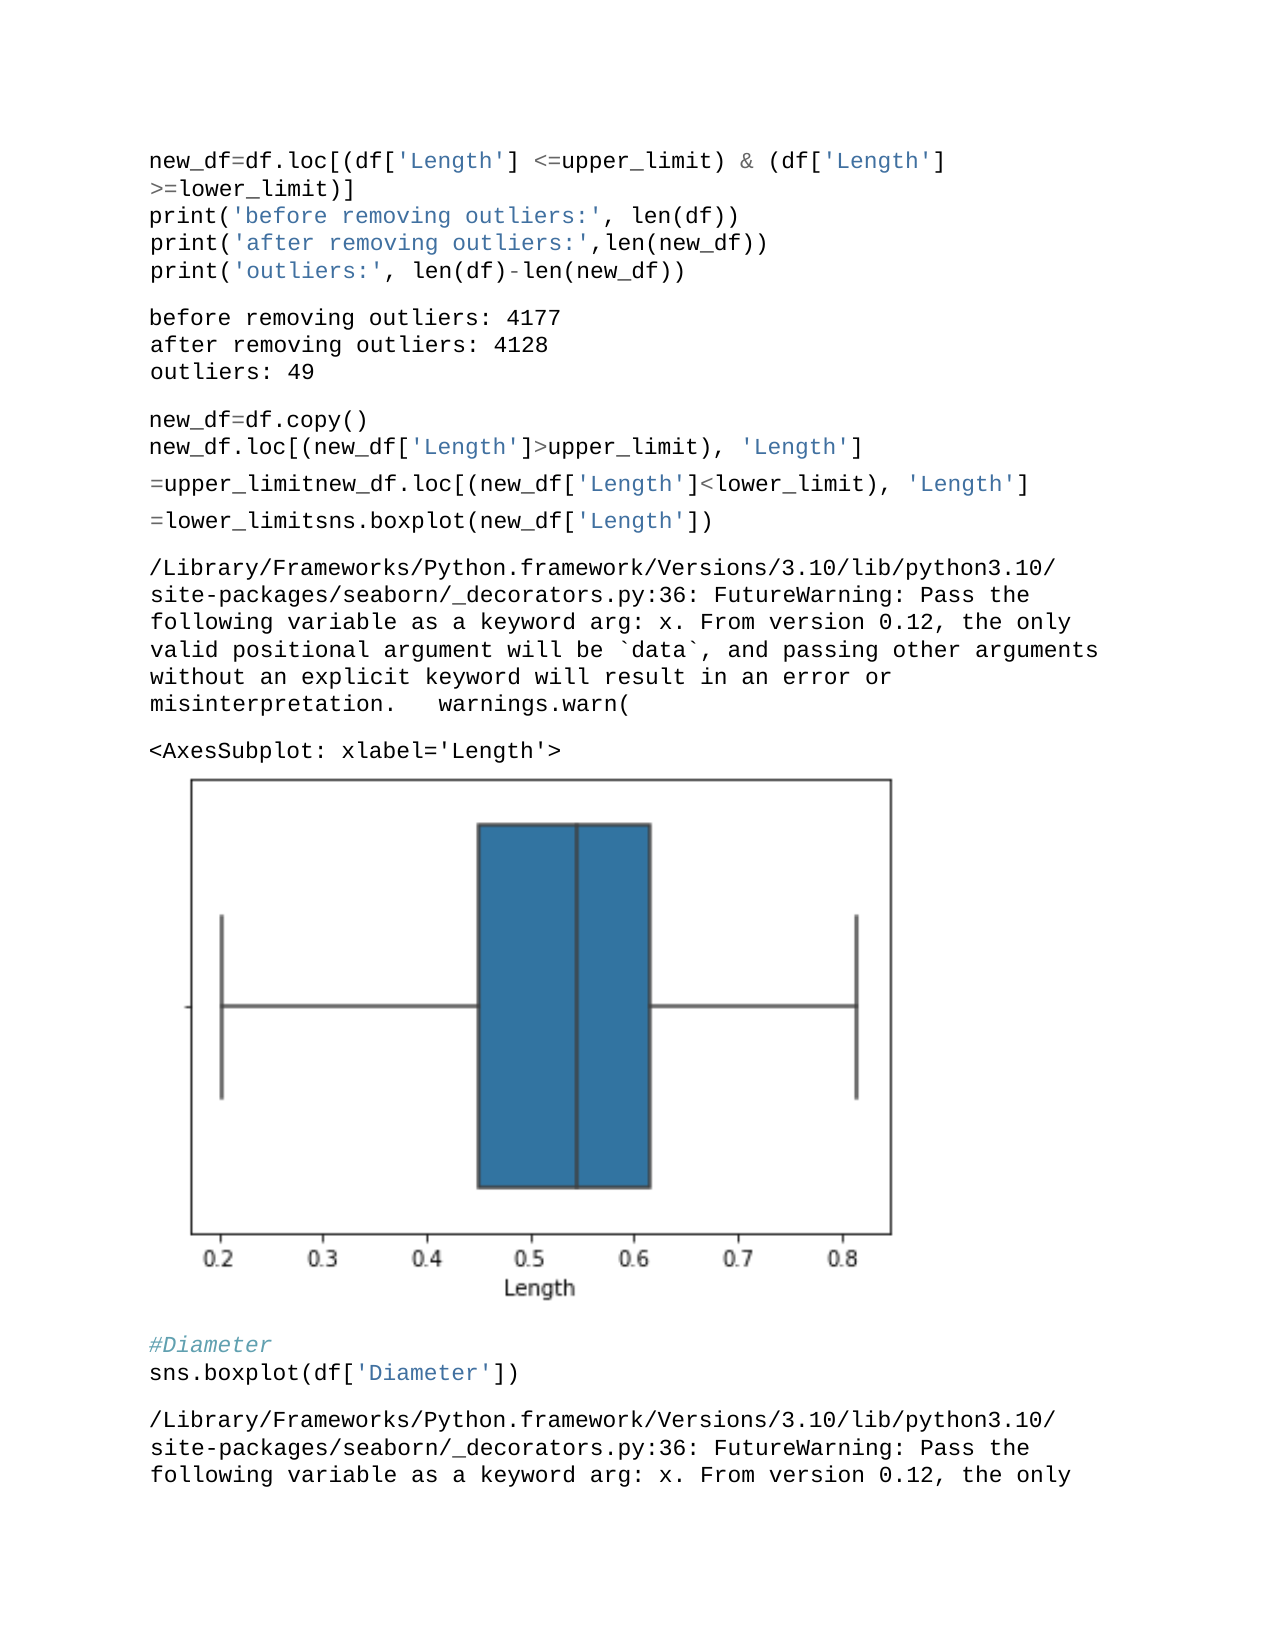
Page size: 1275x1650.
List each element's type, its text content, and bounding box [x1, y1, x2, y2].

text new_df.loc[(new_df['Length']>upper_limit), 'Length'] =upper_limitnew_df.loc[(new_df['Length']<lower_limit), 'Length'] =lower_limitsns.boxplot(new_df['Length']) [149, 436, 1103, 535]
text sns.boxplot(df['Diameter']) [149, 1362, 1103, 1388]
picture [168, 767, 903, 1313]
text new_df=df.copy() [149, 408, 1103, 434]
text before removing outliers: 4177 after removing outliers: 4128 outliers: 49 [149, 306, 633, 387]
text #Diameter [149, 1334, 916, 1360]
text <AxesSubplot: xlabel='Length'> [149, 740, 1103, 766]
text print('before removing outliers:', len(df)) print('after removing outliers:',len(new_df)) print('outliers:', len(df)-len(new_df)) [149, 204, 909, 285]
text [149, 1409, 1103, 1489]
text new_df=df.loc[(df['Length'] <=upper_limit) & (df['Length'] >=lower_limit)] [149, 150, 1103, 203]
